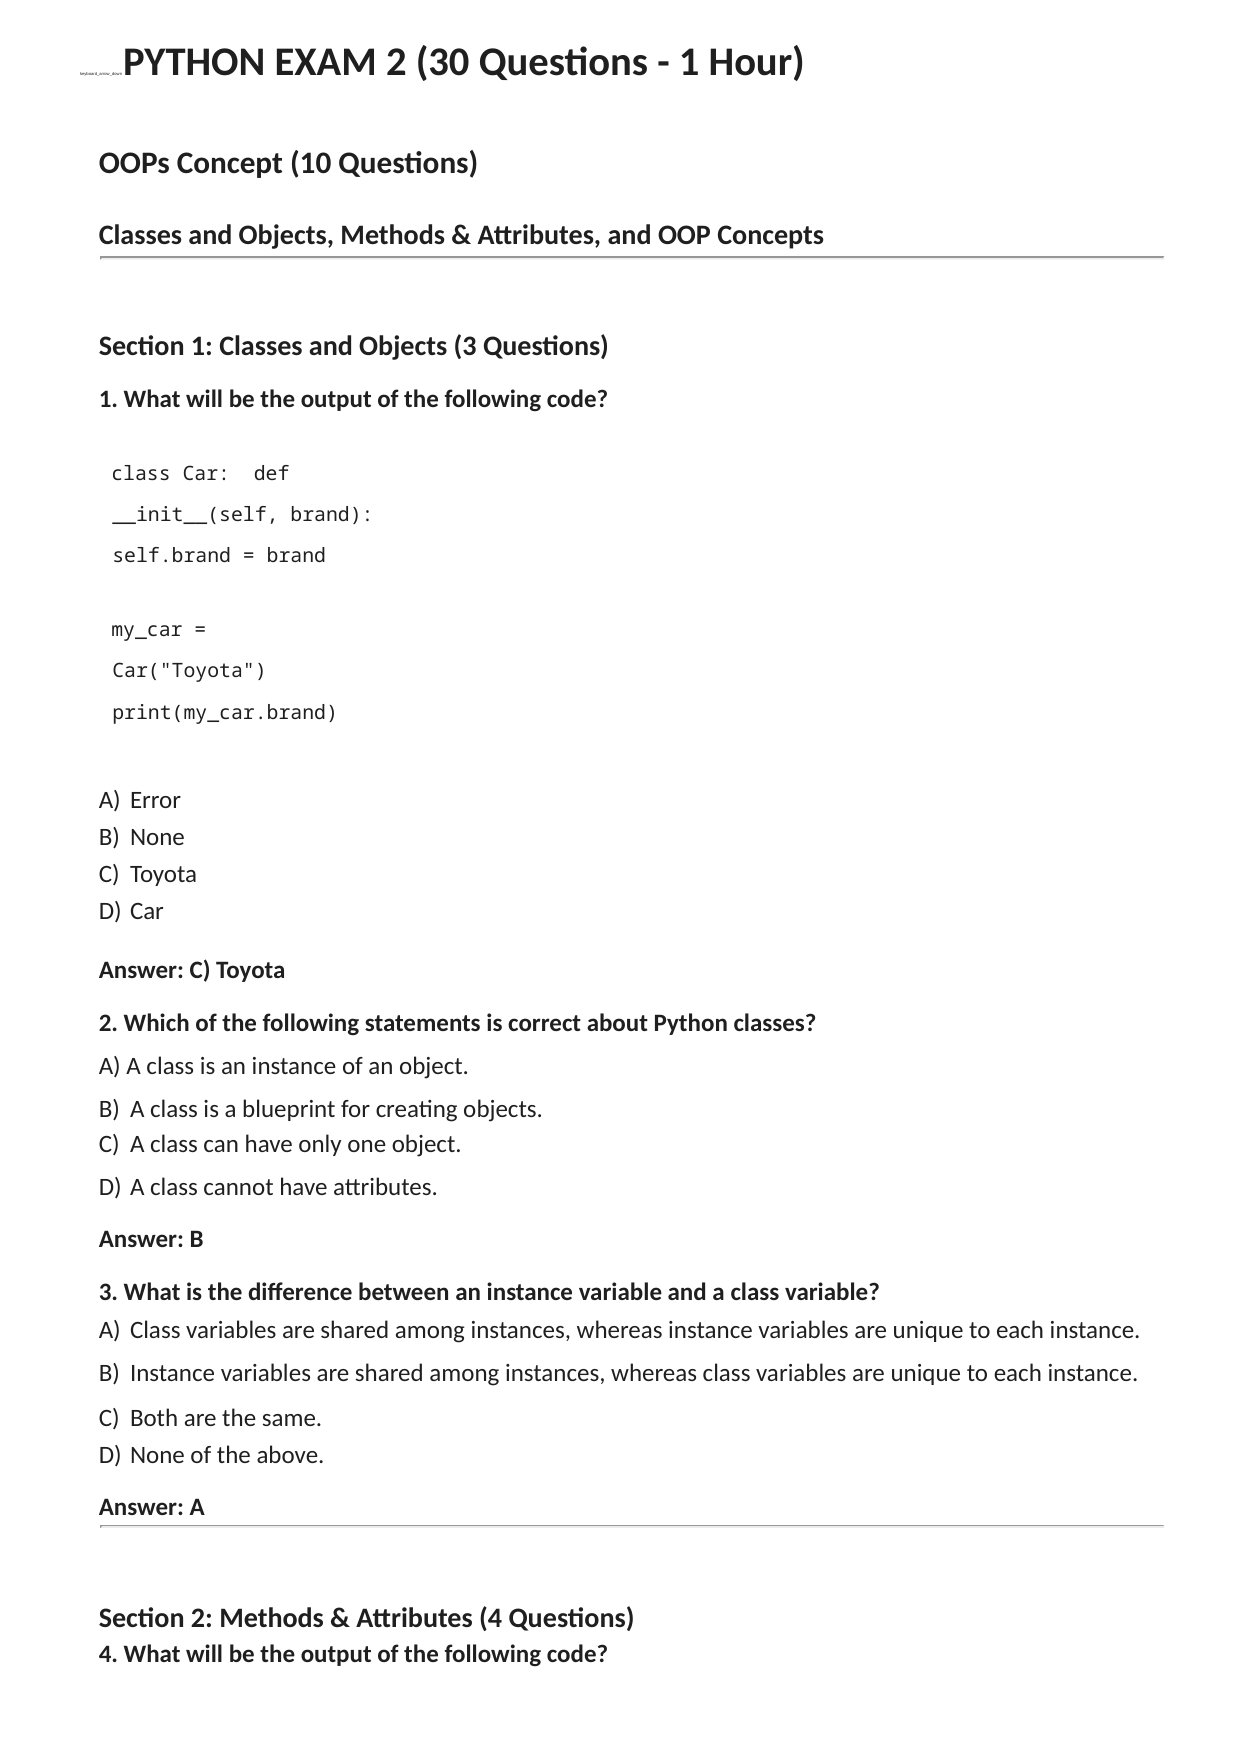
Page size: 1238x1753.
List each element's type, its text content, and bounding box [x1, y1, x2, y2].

list Car [98, 895, 1158, 926]
list None of the above. [98, 1439, 1158, 1469]
subtitle Classes and Objects, Methods & Attributes, and OOP Concepts [98, 217, 1158, 251]
text A) A class is an instance of an object. [98, 1050, 915, 1081]
picture [100, 1525, 1165, 1529]
subtitle Section 1: Classes and Objects (3 Questions) [98, 328, 1158, 362]
list None [98, 821, 1158, 852]
list Error [98, 785, 1158, 815]
text keyboard_arrow_down PYTHON EXAM 2 (30 Questions - 1 Hour) [80, 36, 1158, 86]
text 1. What will be the output of the following code? [98, 383, 1158, 414]
list A class can have only one object. [98, 1128, 1158, 1158]
text 3. What is the difference between an instance variable and a class variable? [98, 1276, 1158, 1307]
text Answer: C) Toyota [98, 954, 1158, 985]
list A class cannot have attributes. [98, 1171, 1158, 1202]
text class Car: def __init__(self, brand): self.brand = brand [111, 459, 406, 568]
list Instance variables are shared among instances, whereas class variables are unique to each instance. [98, 1357, 1158, 1388]
picture [100, 254, 1165, 261]
text Answer: B [98, 1223, 1158, 1254]
list Both are the same. [98, 1402, 1158, 1433]
list Toyota [98, 858, 1158, 889]
text 2. Which of the following statements is correct about Python classes? [98, 1007, 915, 1037]
text Answer: A [98, 1491, 1158, 1522]
list A class is a blueprint for creating objects. [98, 1093, 1158, 1124]
text my_car = Car("Toyota") print(my_car.brand) [111, 615, 363, 725]
text 4. What will be the output of the following code? [98, 1638, 1158, 1668]
subtitle OOPs Concept (10 Questions) [98, 143, 1158, 181]
list Class variables are shared among instances, whereas instance variables are unique to each instance. [98, 1314, 1158, 1345]
subtitle Section 2: Methods & Attributes (4 Questions) [98, 1600, 1158, 1635]
